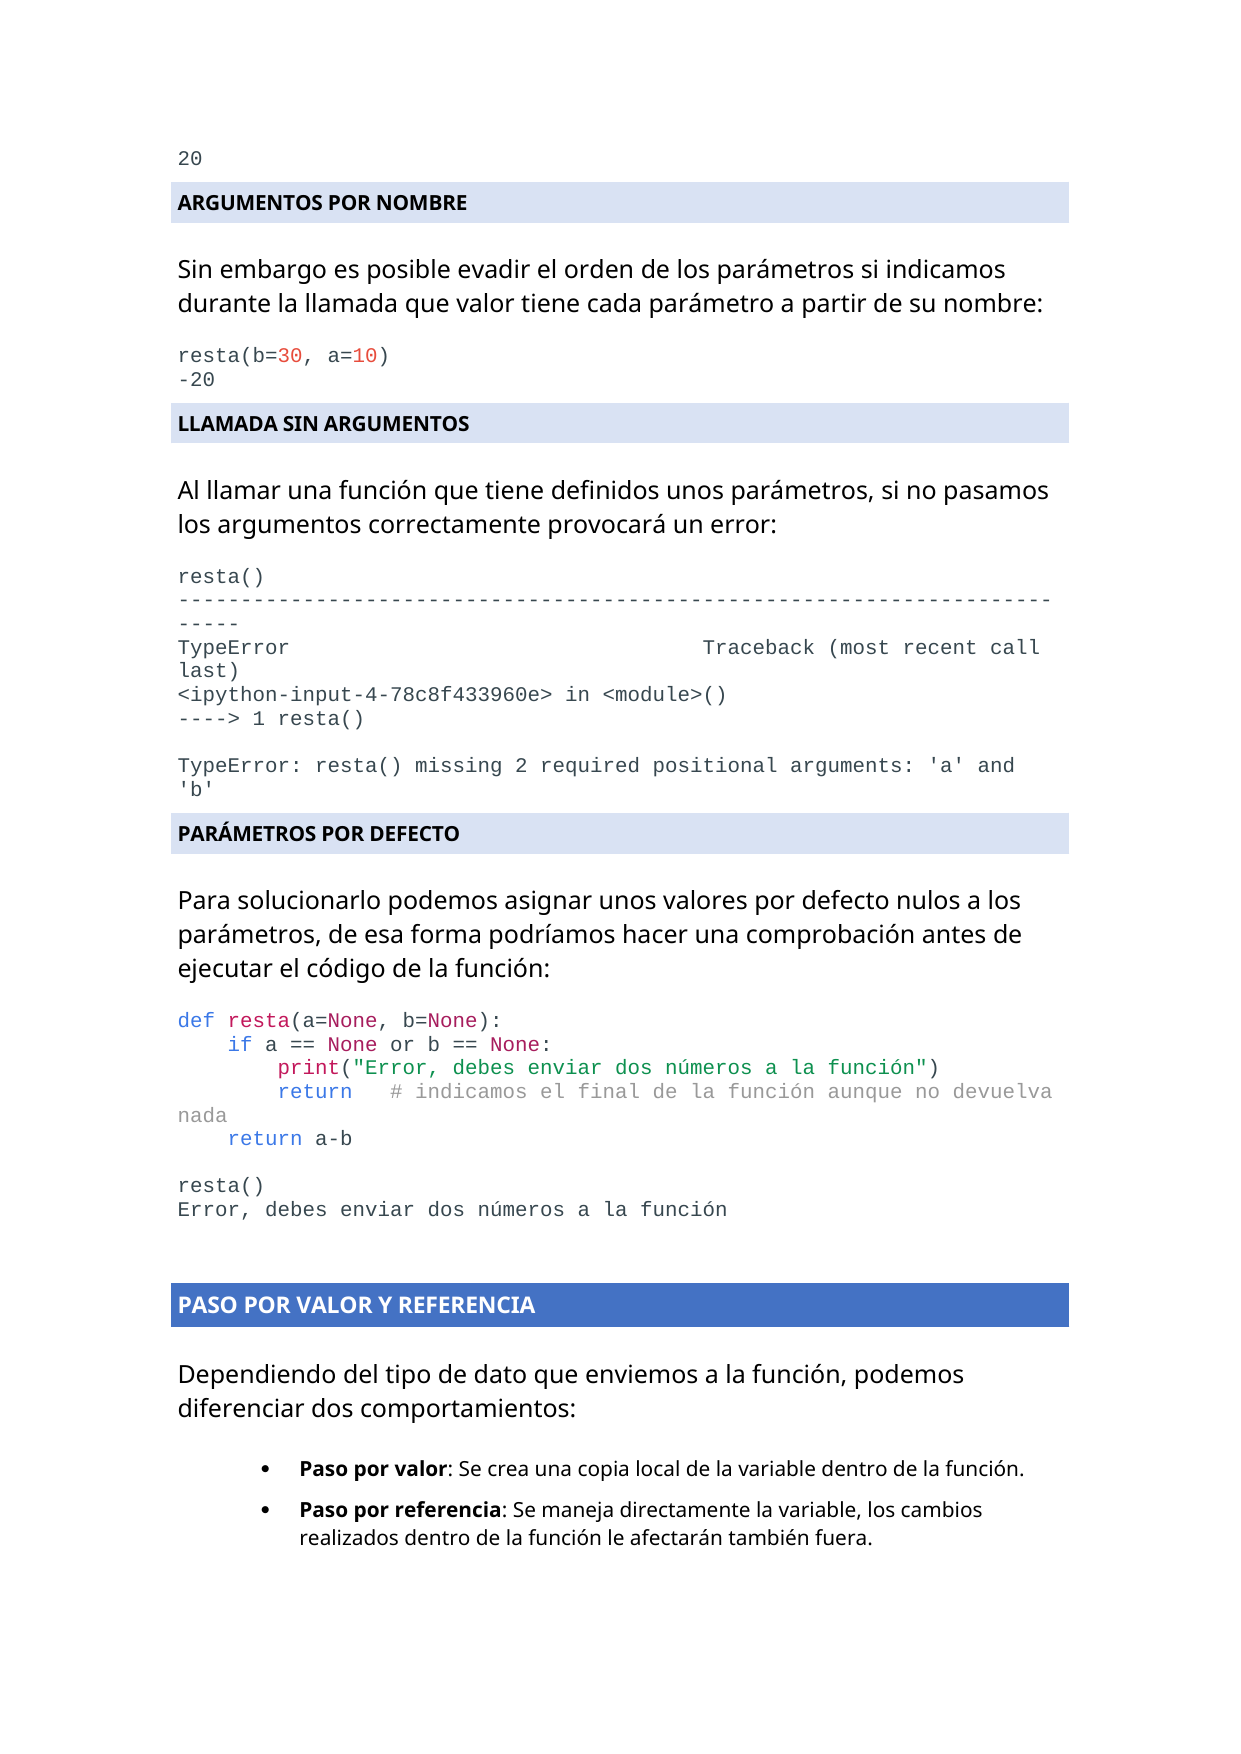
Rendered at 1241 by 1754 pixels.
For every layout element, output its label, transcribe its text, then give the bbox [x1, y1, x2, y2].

text ----> 1 resta() [177, 708, 1063, 731]
text Sin embargo es posible evadir el orden de los parámetros si indicamos durante la llamada que valor tiene cada parámetro a partir de su nombre: [177, 252, 1063, 320]
list Paso por valor: Se crea una copia local de la variable dentro de la función. [262, 1454, 1063, 1482]
text resta() [177, 566, 1063, 589]
text TypeError Traceback (most recent call last) [177, 637, 1063, 684]
text resta() [177, 1176, 1063, 1199]
text print("Error, debes enviar dos números a la función") [177, 1057, 1063, 1081]
text return # indicamos el final de la función aunque no devuelva nada [177, 1081, 1063, 1128]
text if a == None or b == None: [177, 1034, 1063, 1057]
subtitle Llamada sin argumentos [177, 409, 1063, 437]
text -20 [177, 368, 1063, 392]
text --------------------------------------------------------------------------- [177, 589, 1063, 637]
subtitle Paso por valor y referencia [177, 1290, 1063, 1321]
text Dependiendo del tipo de dato que enviemos a la función, podemos diferenciar dos comportamientos: [177, 1357, 1063, 1425]
text 20 [177, 148, 1063, 171]
text Para solucionarlo podemos asignar unos valores por defecto nulos a los parámetros, de esa forma podríamos hacer una comprobación antes de ejecutar el código de la función: [177, 883, 1063, 985]
text def resta(a=None, b=None): [177, 1010, 1063, 1034]
text return a-b [177, 1128, 1063, 1152]
text TypeError: resta() missing 2 required positional arguments: 'a' and 'b' [177, 755, 1063, 802]
text resta(b=30, a=10) [177, 345, 1063, 368]
subtitle Parámetros por defecto [177, 819, 1063, 847]
text <ipython-input-4-78c8f433960e> in <module>() [177, 684, 1063, 708]
text Error, debes enviar dos números a la función [177, 1199, 1063, 1223]
list Paso por referencia: Se maneja directamente la variable, los cambios realizados dentro de la función le afectarán también fuera. [262, 1495, 1063, 1552]
subtitle Argumentos por nombre [177, 188, 1063, 216]
text Al llamar una función que tiene definidos unos parámetros, si no pasamos los argumentos correctamente provocará un error: [177, 473, 1063, 541]
